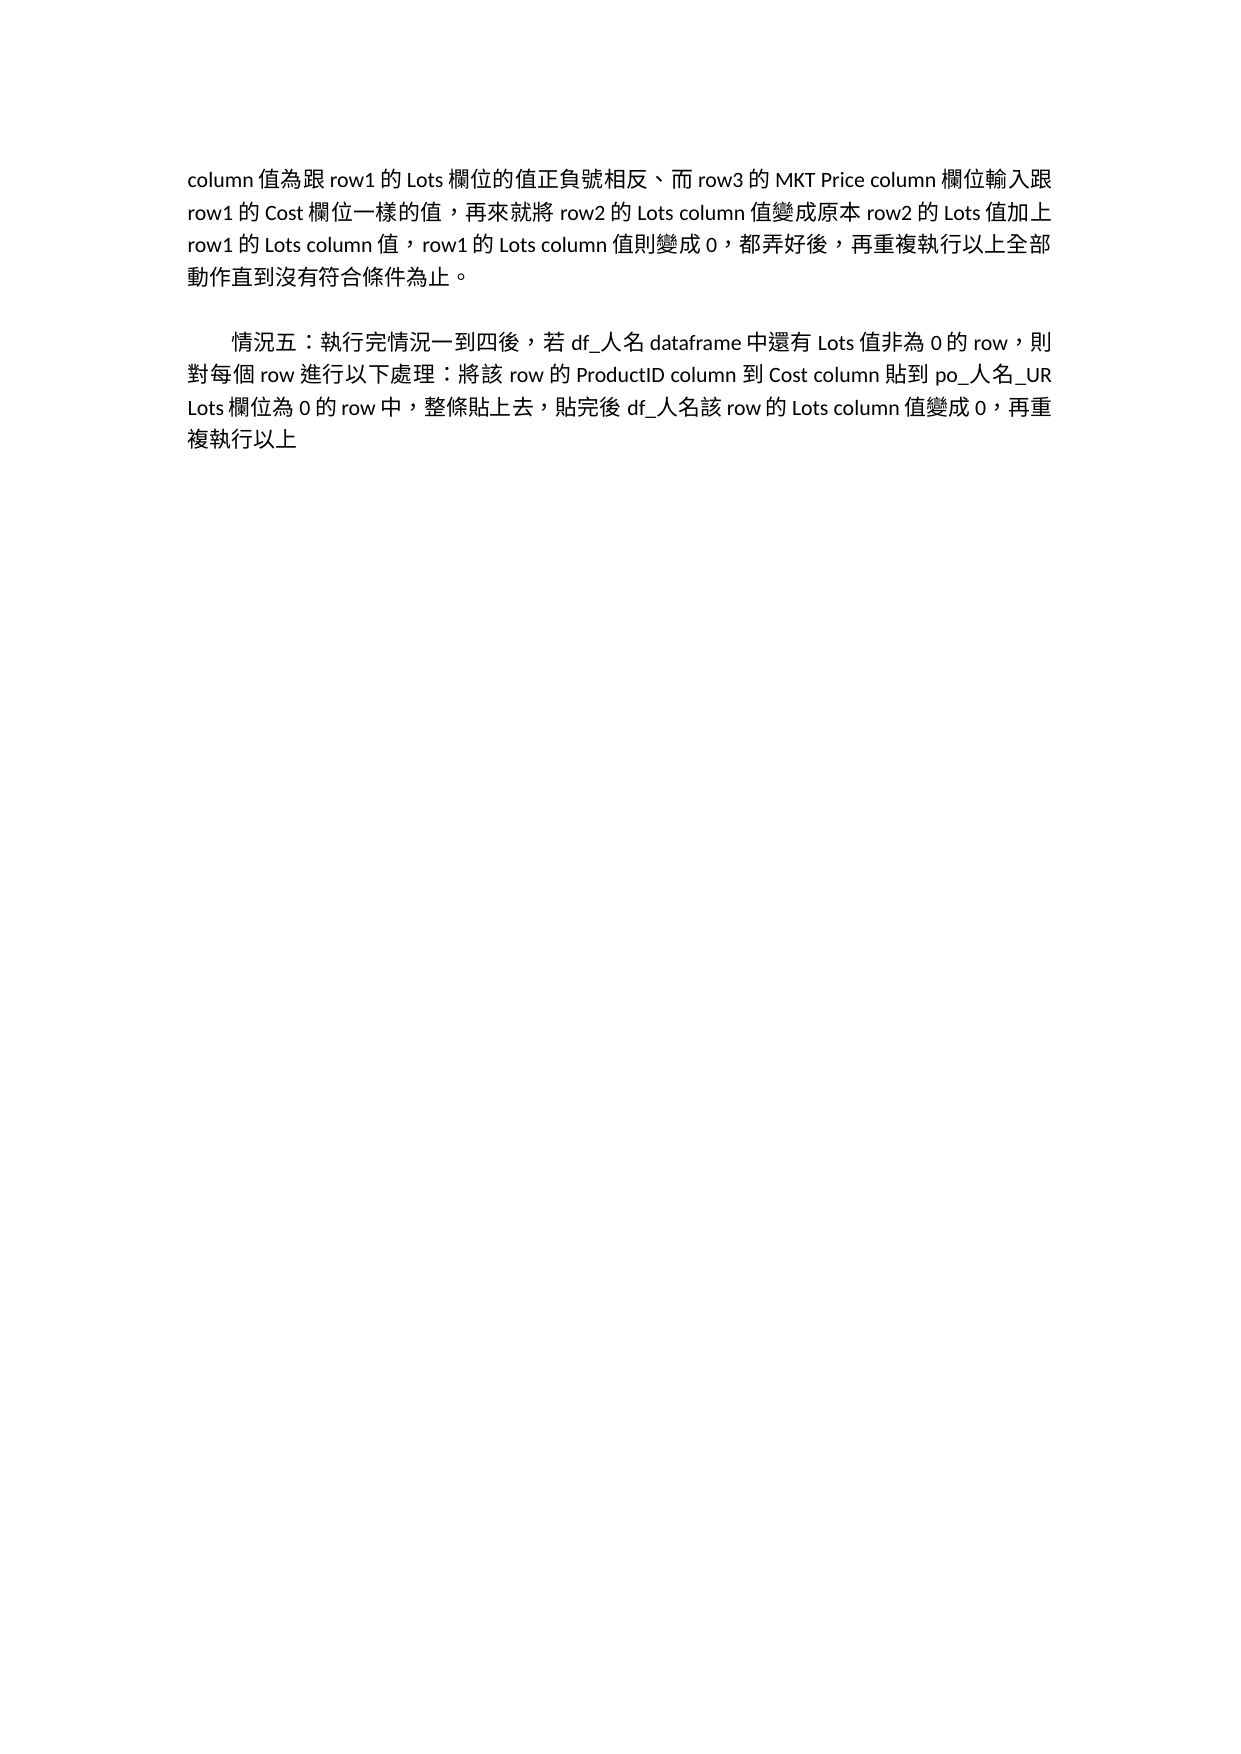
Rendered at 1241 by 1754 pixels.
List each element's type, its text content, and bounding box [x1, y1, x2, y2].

text 情況五：執行完情況一到四後，若df_人名dataframe中還有Lots值非為0的row，則對每個row進行以下處理：將該row的ProductID column到Cost column貼到po_人名_UR Lots欄位為0的row中，整條貼上去，貼完後df_人名該row的Lots column值變成0，再重複執行以上 [187, 324, 1053, 454]
